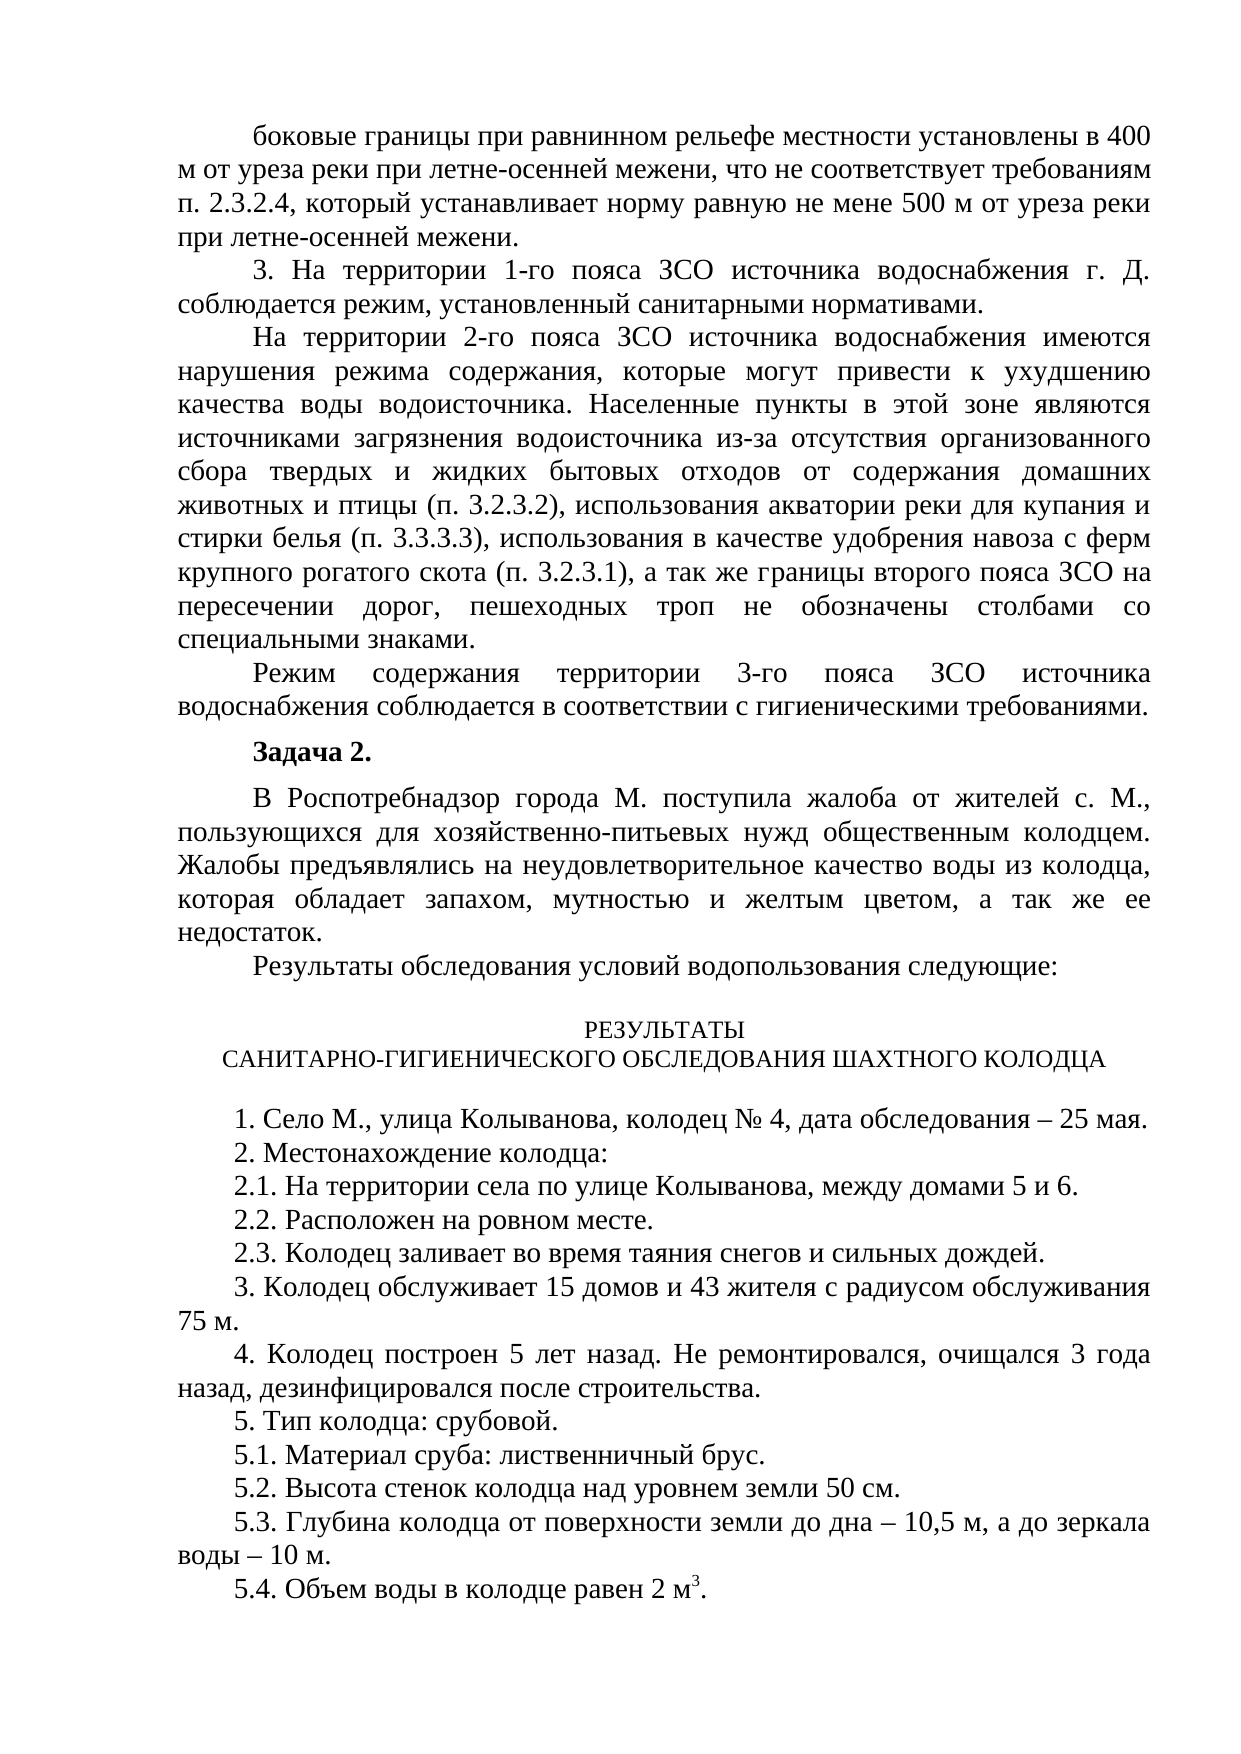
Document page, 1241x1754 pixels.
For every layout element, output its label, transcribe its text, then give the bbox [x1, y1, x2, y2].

text На территории 2-го пояса ЗСО источника водоснабжения имеются нарушения режима содержания, которые могут привести к ухудшению качества воды водоисточника. Населенные пункты в этой зоне являются источниками загрязнения водоисточника из-за отсутствия организованного сбора твердых и жидких бытовых отходов от содержания домашних животных и птицы (п. 3.2.3.2), использования акватории реки для купания и стирки белья (п. 3.3.3.3), использования в качестве удобрения навоза с ферм крупного рогатого скота (п. 3.2.3.1), а так же границы второго пояса ЗСО на пересечении дорог, пешеходных троп не обозначены столбами со специальными знаками. [177, 319, 1152, 655]
text 2. Местонахождение колодца: [177, 1135, 1152, 1168]
text 5.3. Глубина колодца от поверхности земли до дна – 10,5 м, а до зеркала воды – 10 м. [177, 1504, 1152, 1571]
text В Роспотребнадзор города М. поступила жалоба от жителей с. М., пользующихся для хозяйственно-питьевых нужд общественным колодцем. Жалобы предъявлялись на неудовлетворительное качество воды из колодца, которая обладает запахом, мутностью и желтым цветом, а так же ее недостаток. [177, 780, 1152, 948]
text 2.3. Колодец заливает во время таяния снегов и сильных дождей. [177, 1236, 1152, 1269]
text 3. На территории 1-го пояса ЗСО источника водоснабжения г. Д. соблюдается режим, установленный санитарными нормативами. [177, 252, 1152, 319]
text Режим содержания территории 3-го пояса ЗСО источника водоснабжения соблюдается в соответствии с гигиеническими требованиями. [177, 655, 1152, 722]
text 1. Село М., улица Колыванова, колодец № 4, дата обследования – 25 мая. [177, 1101, 1152, 1135]
text 5.2. Высота стенок колодца над уровнем земли 50 см. [177, 1470, 1152, 1504]
text 3. Колодец обслуживает 15 домов и 43 жителя с радиусом обслуживания 75 м. [177, 1269, 1152, 1336]
text 5.4. Объем воды в колодце равен 2 м3. [177, 1571, 1152, 1604]
text 2.1. На территории села по улице Колыванова, между домами 5 и 6. [177, 1168, 1152, 1202]
text РЕЗУЛЬТАТЫ [177, 1015, 1152, 1044]
text 4. Колодец построен 5 лет назад. Не ремонтировался, очищался 3 года назад, дезинфицировался после строительства. [177, 1336, 1152, 1403]
text САНИТАРНО-ГИГИЕНИЧЕСКОГО ОБСЛЕДОВАНИЯ ШАХТНОГО КОЛОДЦА [177, 1044, 1152, 1073]
text 5. Тип колодца: срубовой. [177, 1403, 1152, 1437]
text Задача 2. [177, 734, 1152, 768]
text 5.1. Материал сруба: лиственничный брус. [177, 1437, 1152, 1470]
text боковые границы при равнинном рельефе местности установлены в 400 м от уреза реки при летне-осенней межени, что не соответствует требованиям п. 2.3.2.4, который устанавливает норму равную не мене 500 м от уреза реки при летне-осенней межени. [177, 118, 1152, 252]
text Результаты обследования условий водопользования следующие: [177, 948, 1152, 982]
text 2.2. Расположен на ровном месте. [177, 1202, 1152, 1236]
